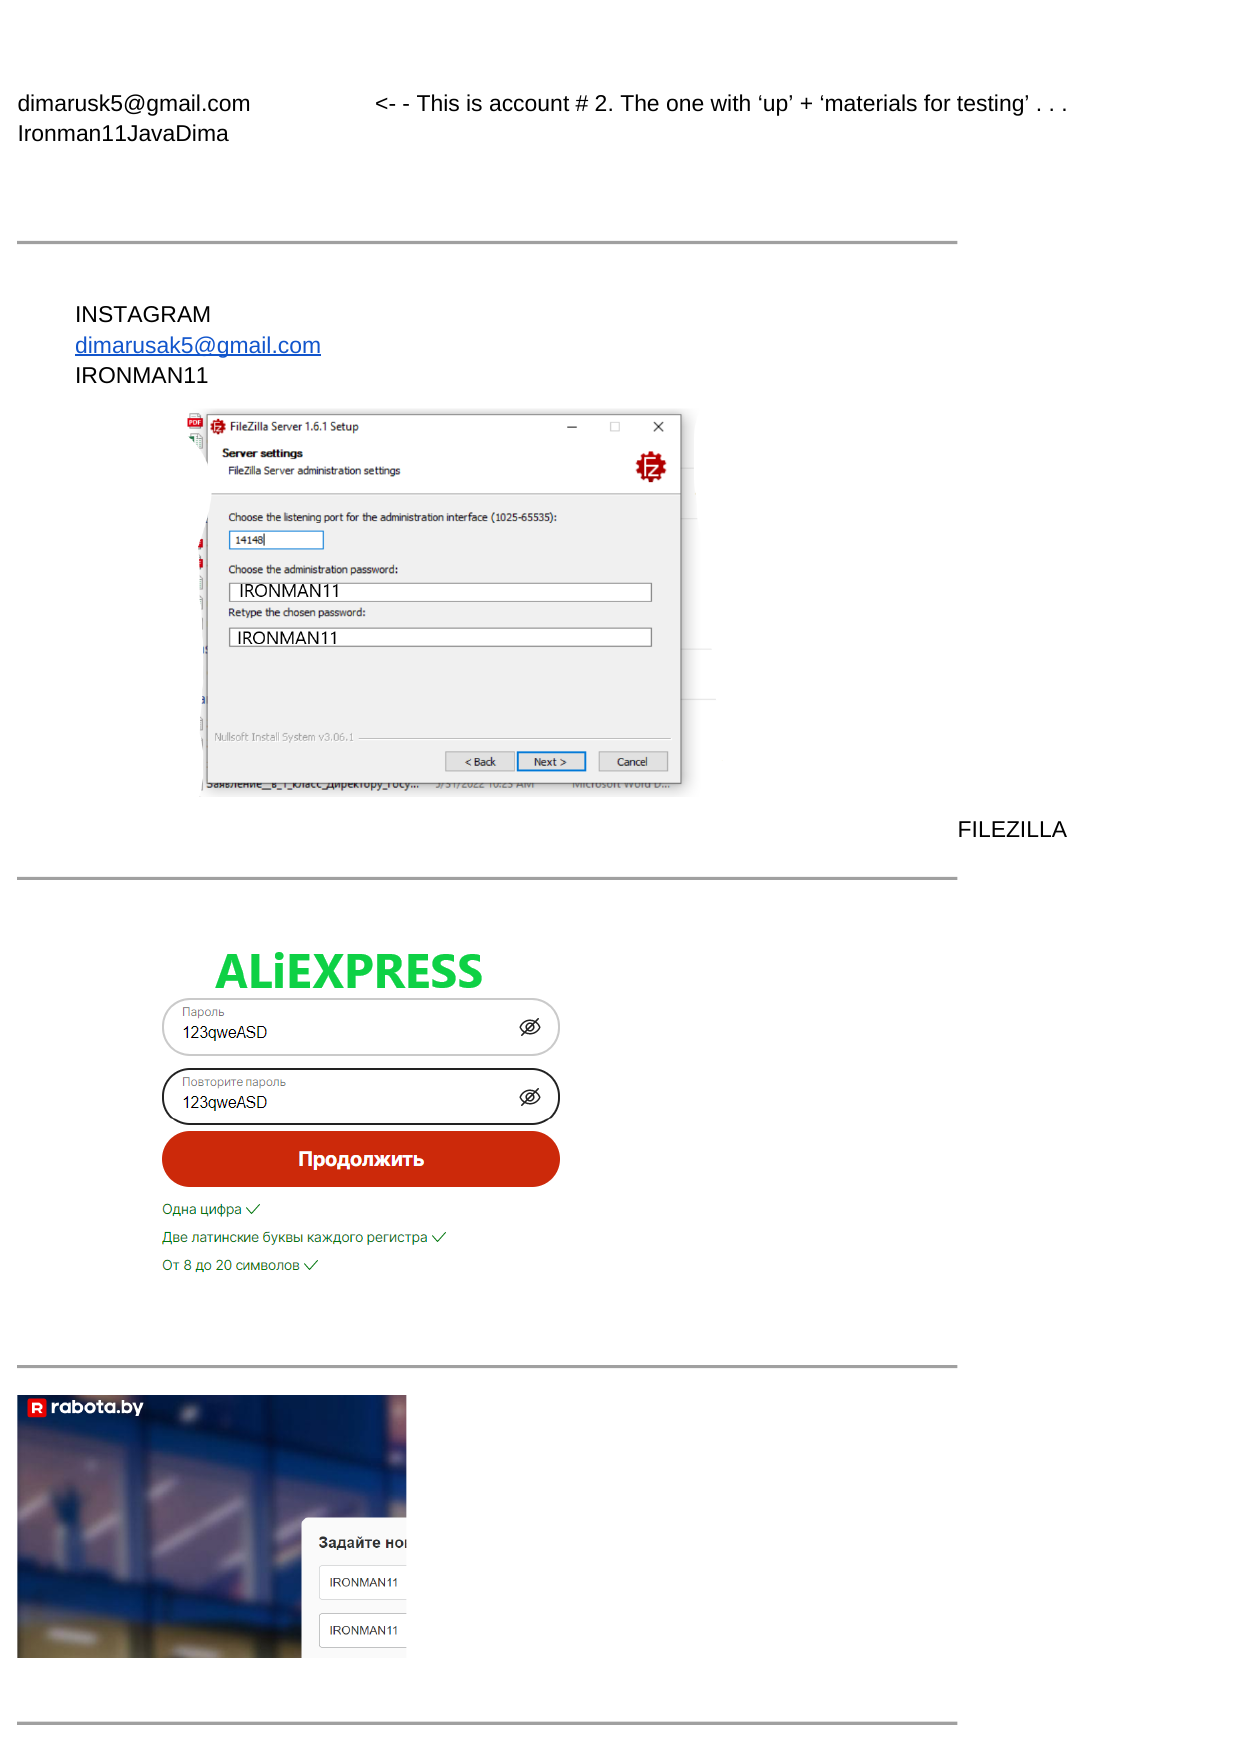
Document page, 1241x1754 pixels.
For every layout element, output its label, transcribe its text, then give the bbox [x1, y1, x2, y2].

text dimarusak5@gmail.com [17, 332, 1227, 358]
text dimarusk5@gmail.com <- - This is account # 2. The one with ‘up’ + ‘materials for testing’ . . . [17, 90, 1227, 116]
text IRONMAN11 [17, 362, 1227, 388]
picture [17, 907, 697, 1331]
picture [17, 1395, 407, 1658]
text Ironman11JavaDima [17, 120, 1227, 146]
picture [17, 392, 958, 838]
text INSTAGRAM [17, 301, 1227, 328]
